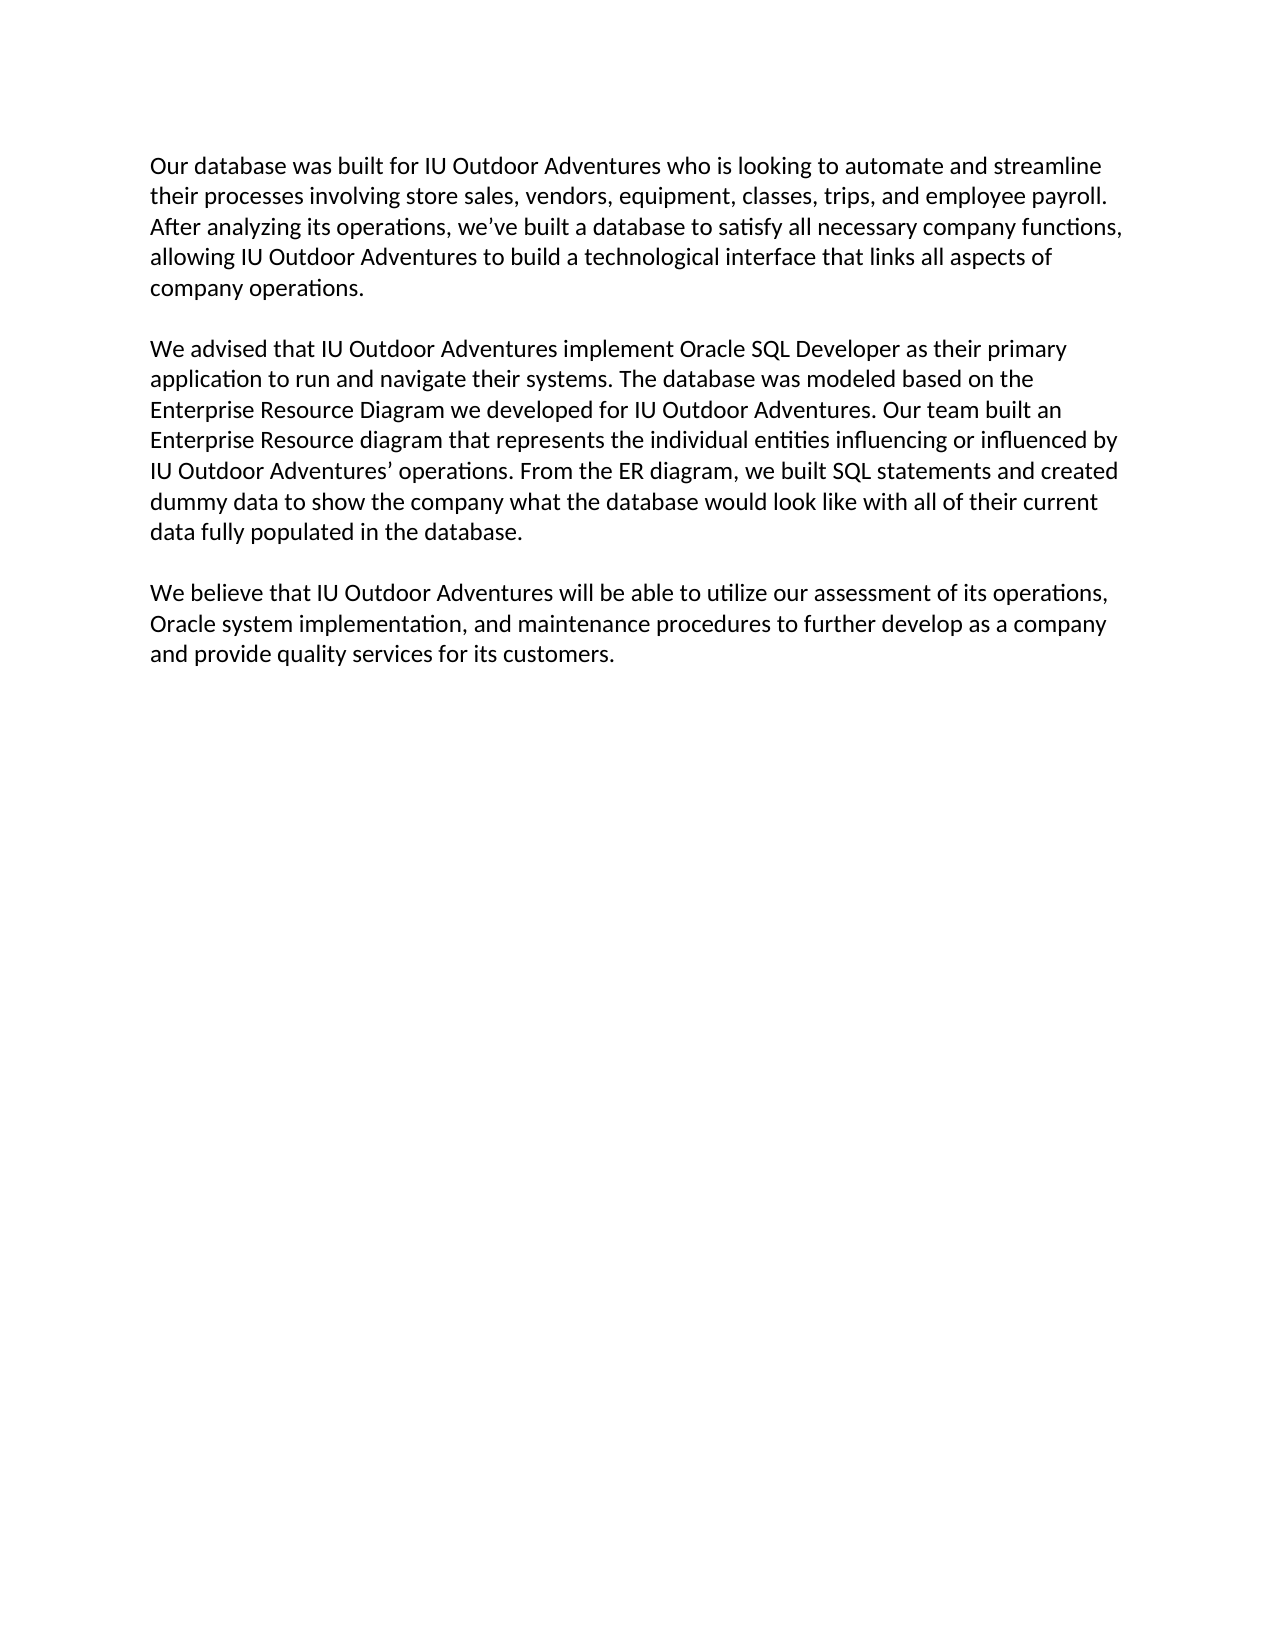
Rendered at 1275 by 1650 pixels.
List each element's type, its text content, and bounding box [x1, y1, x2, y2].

text Our database was built for IU Outdoor Adventures who is looking to automate and streamline their processes involving store sales, vendors, equipment, classes, trips, and employee payroll. After analyzing its operations, we’ve built a database to satisfy all necessary company functions, allowing IU Outdoor Adventures to build a technological interface that links all aspects of company operations. [150, 150, 1125, 303]
text We believe that IU Outdoor Adventures will be able to utilize our assessment of its operations, Oracle system implementation, and maintenance procedures to further develop as a company and provide quality services for its customers. [150, 547, 1125, 669]
text We advised that IU Outdoor Adventures implement Oracle SQL Developer as their primary application to run and navigate their systems. The database was modeled based on the Enterprise Resource Diagram we developed for IU Outdoor Adventures. Our team built an Enterprise Resource diagram that represents the individual entities influencing or influenced by IU Outdoor Adventures’ operations. From the ER diagram, we built SQL statements and created dummy data to show the company what the database would look like with all of their current data fully populated in the database. [150, 333, 1125, 547]
